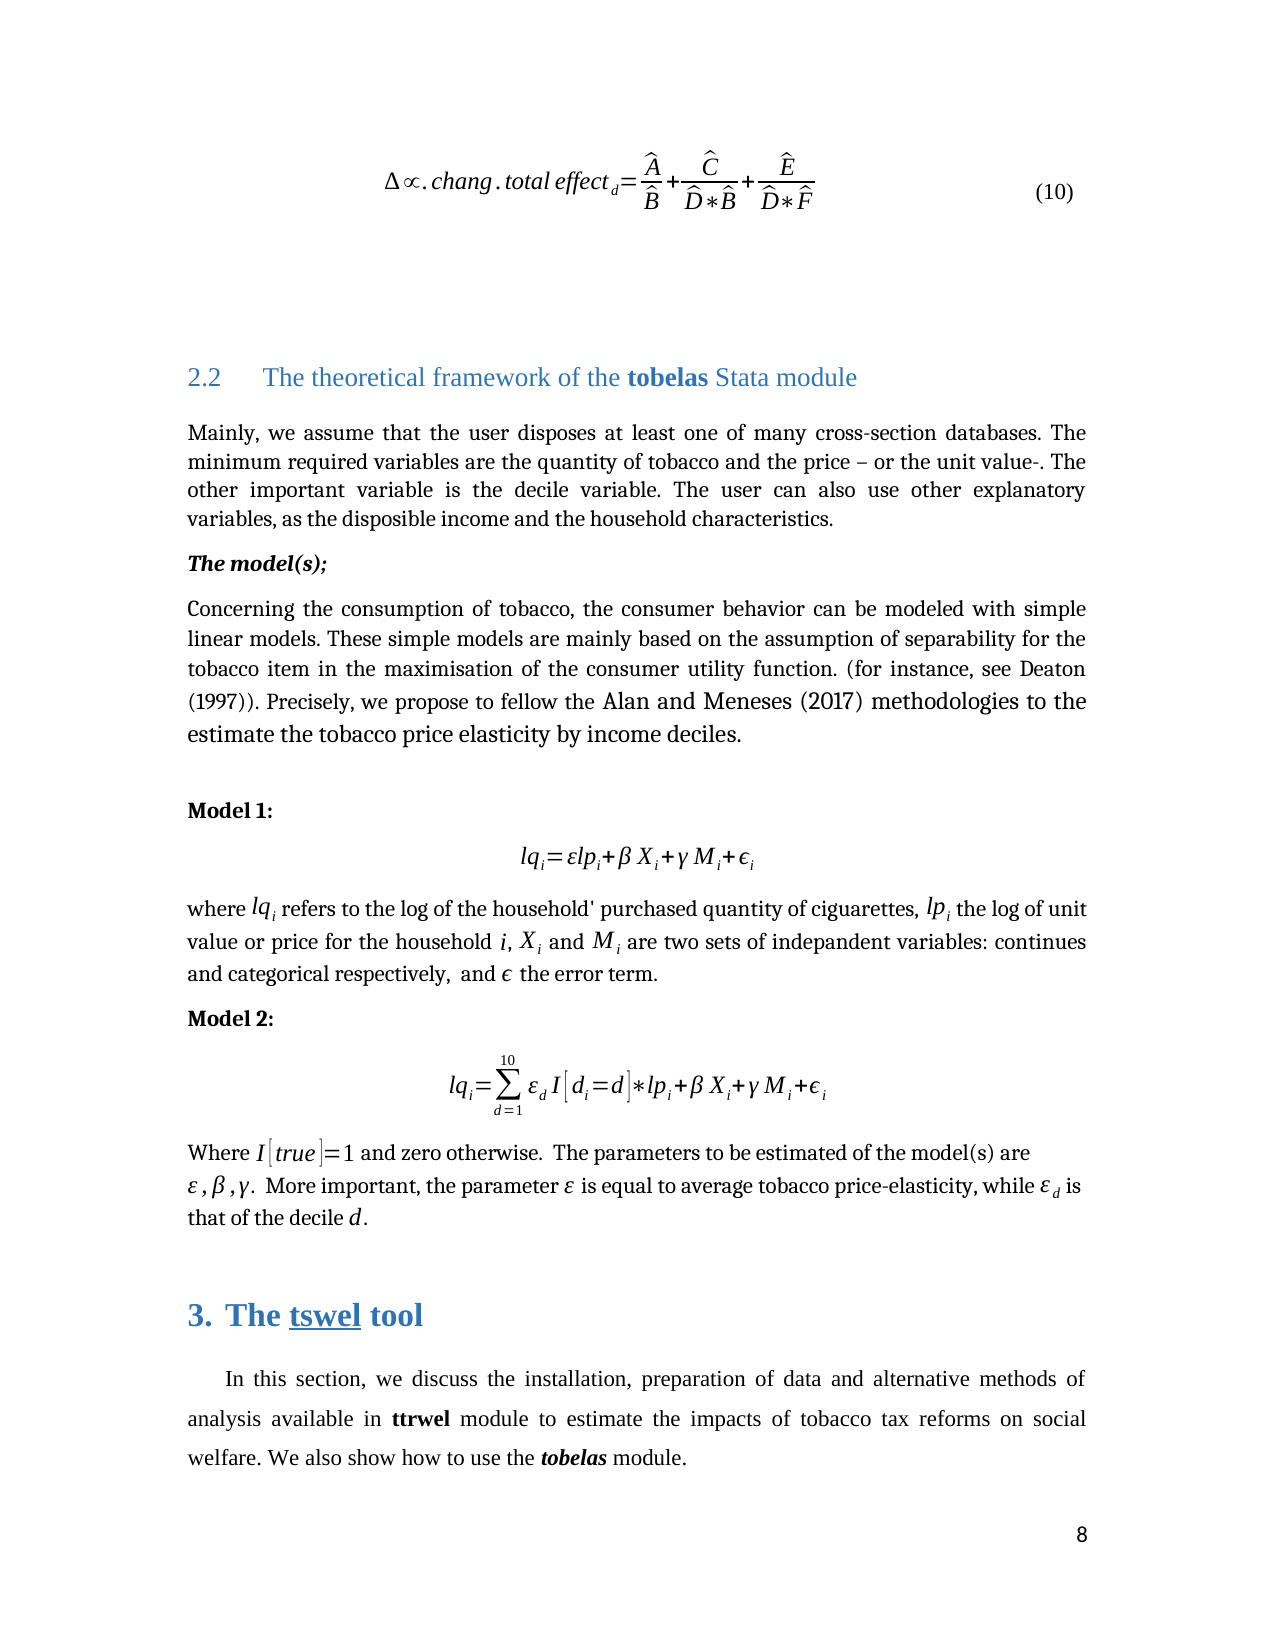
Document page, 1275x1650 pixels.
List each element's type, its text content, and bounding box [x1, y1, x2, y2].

text Model 1: [187, 798, 1087, 824]
text where refers to the log of the household' purchased quantity of ciguarettes, the log of unit value or price for the household , and are two sets of indepandent variables: continues and categorical respectively, and the error term. [187, 893, 1087, 987]
table_header [188, 150, 1014, 236]
subtitle The tswel tool [187, 1295, 1087, 1333]
list In this section, we discuss the installation, preparation of data and alternative methods of analysis available in ttrwel module to estimate the impacts of tobacco tax reforms on social welfare. We also show how to use the tobelas module. [187, 1365, 1087, 1470]
text Where and zero otherwise. The parameters to be estimated of the model(s) are . More important, the parameter is equal to average tobacco price-elasticity, while is that of the decile . [187, 1137, 1087, 1231]
subtitle 2.2 The theoretical framework of the tobelas Stata module [187, 361, 1087, 392]
text Concerning the consumption of tobacco, the consumer behavior can be modeled with simple linear models. These simple models are mainly based on the assumption of separability for the tobacco item in the maximisation of the consumer utility function. (for instance, see Deaton (1997)). Precisely, we propose to fellow the Alan and Meneses (2017) methodologies to the estimate the tobacco price elasticity by income deciles. [187, 596, 1087, 748]
table_header (10) [1014, 150, 1086, 236]
text The model(s); [187, 550, 1087, 577]
text Mainly, we assume that the user disposes at least one of many cross-section databases. The minimum required variables are the quantity of tobacco and the price – or the unit value-. The other important variable is the decile variable. The user can also use other explanatory variables, as the disposible income and the household characteristics. [187, 420, 1087, 532]
text Model 2: [187, 1006, 1087, 1033]
